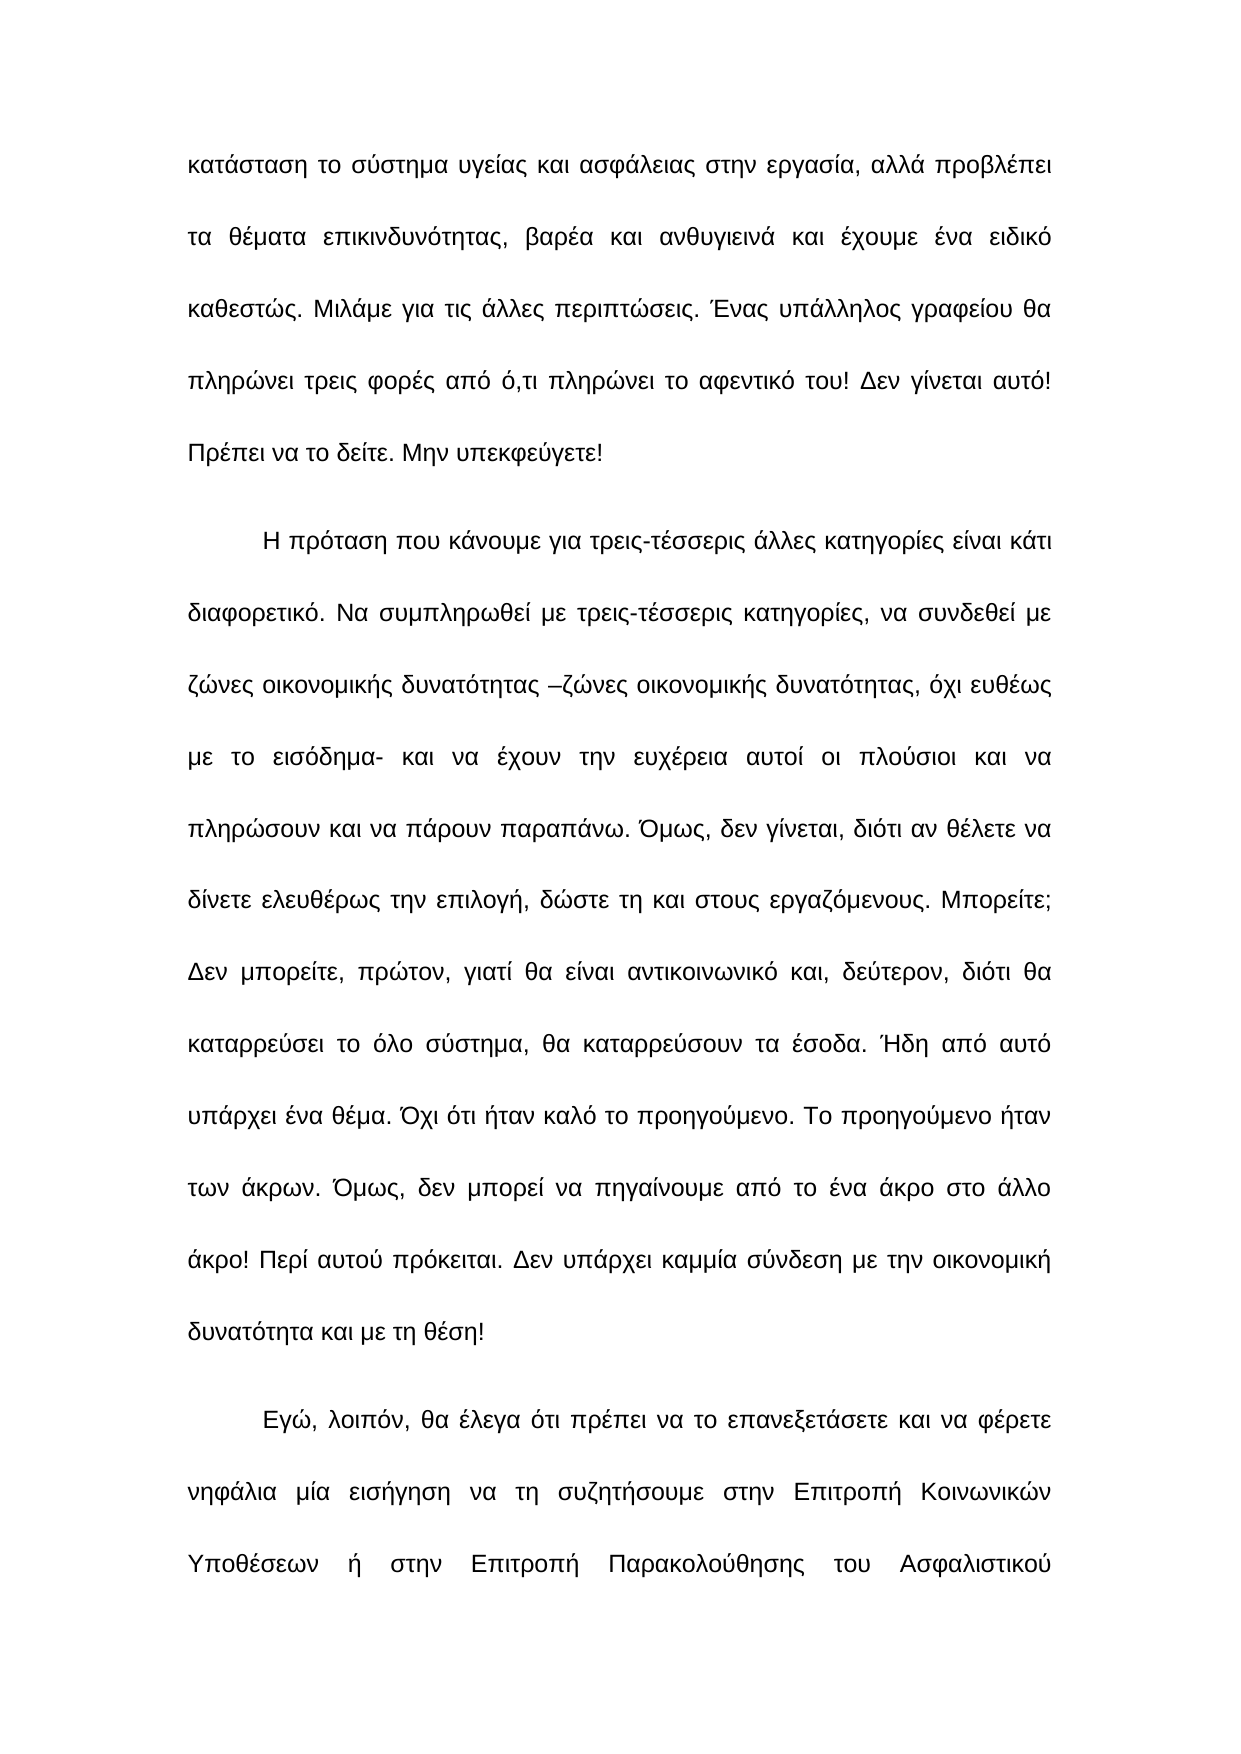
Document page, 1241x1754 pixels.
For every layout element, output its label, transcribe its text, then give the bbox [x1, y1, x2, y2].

text Η πρόταση που κάνουμε για τρεις-τέσσερις άλλες κατηγορίες είναι κάτι διαφορετικό. Να συμπληρωθεί με τρεις-τέσσερις κατηγορίες, να συνδεθεί με ζώνες οικονομικής δυνατότητας –ζώνες οικονομικής δυνατότητας, όχι ευθέως με το εισόδημα- και να έχουν την ευχέρεια αυτοί οι πλούσιοι και να πληρώσουν και να πάρουν παραπάνω. Όμως, δεν γίνεται, διότι αν θέλετε να δίνετε ελευθέρως την επιλογή, δώστε τη και στους εργαζόμενους. Μπορείτε; Δεν μπορείτε, πρώτον, γιατί θα είναι αντικοινωνικό και, δεύτερον, διότι θα καταρρεύσει το όλο σύστημα, θα καταρρεύσουν τα έσοδα. Ήδη από αυτό υπάρχει ένα θέμα. Όχι ότι ήταν καλό το προηγούμενο. Το προηγούμενο ήταν των άκρων. Όμως, δεν μπορεί να πηγαίνουμε από το ένα άκρο στο άλλο άκρο! Περί αυτού πρόκειται. Δεν υπάρχει καμμία σύνδεση με την οικονομική δυνατότητα και με τη θέση! [187, 526, 1053, 1345]
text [187, 1405, 1053, 1578]
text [187, 150, 1053, 466]
